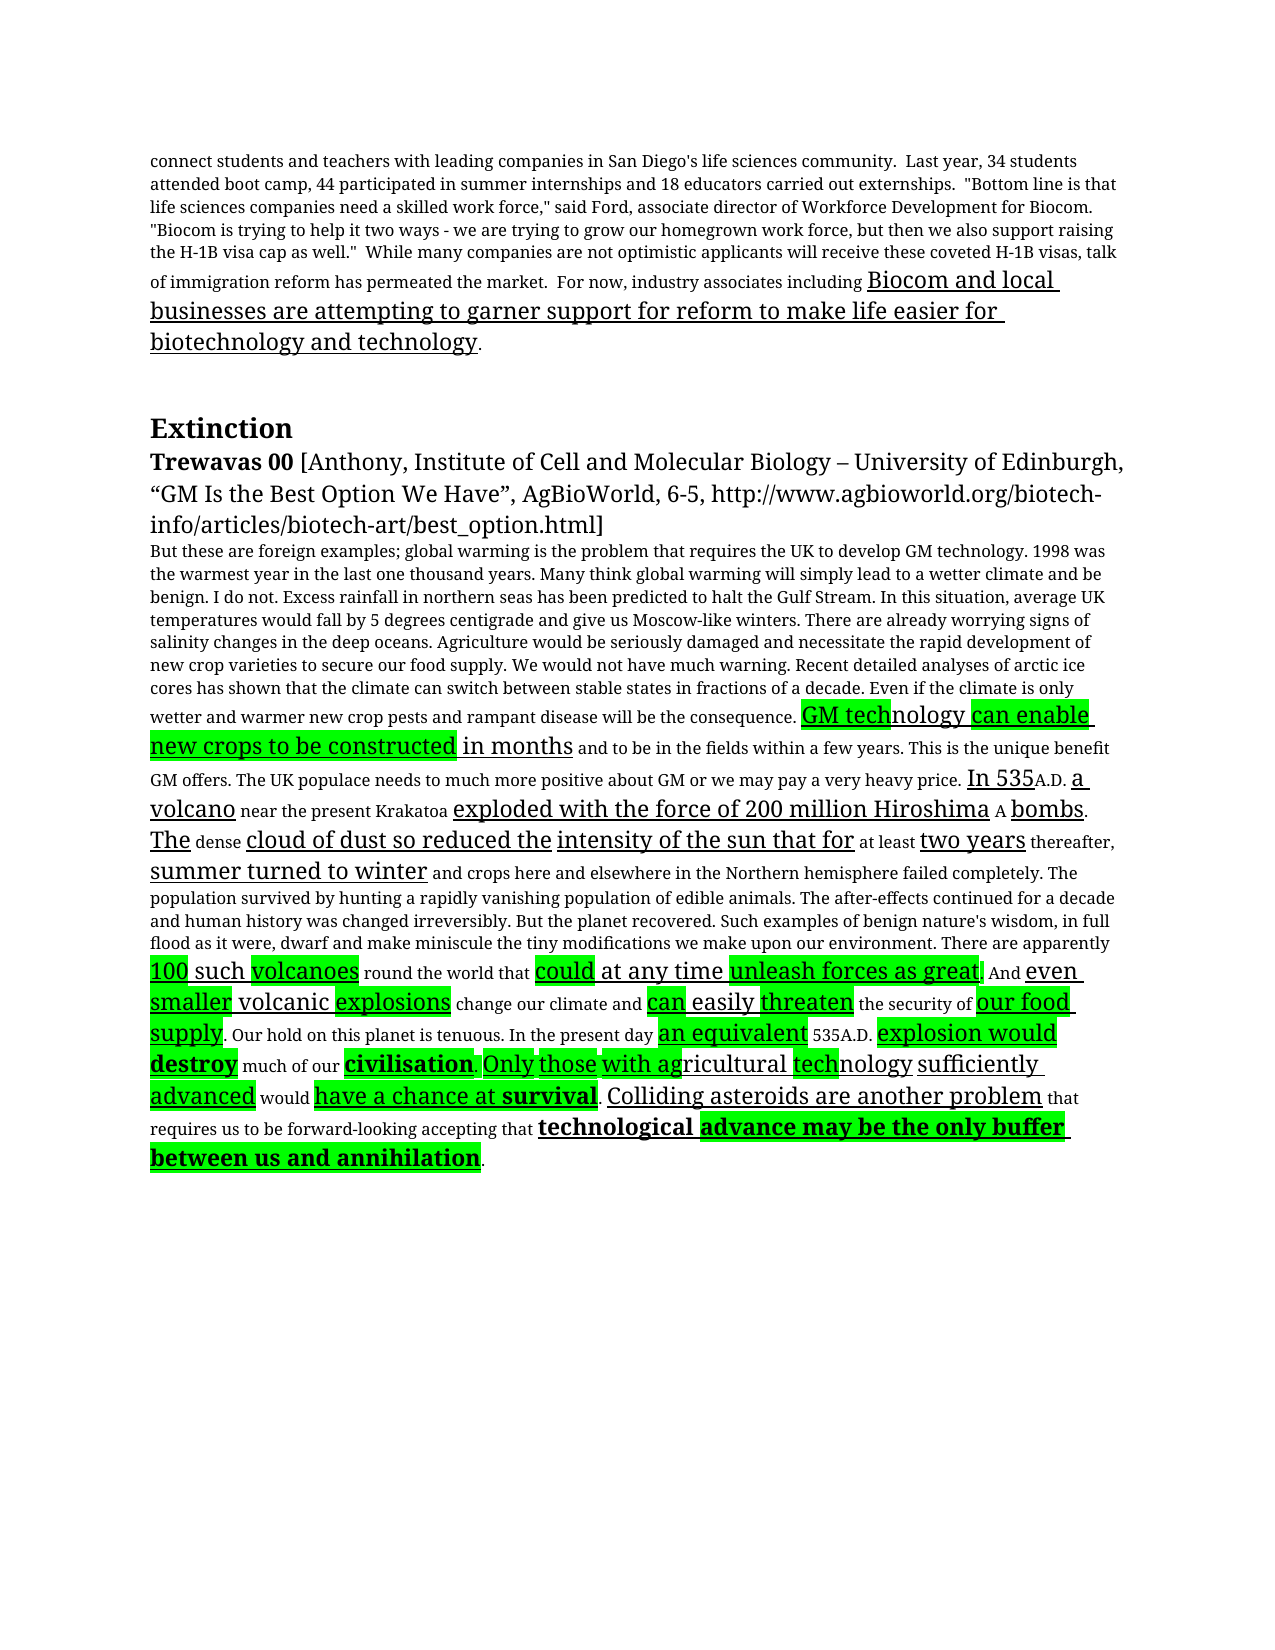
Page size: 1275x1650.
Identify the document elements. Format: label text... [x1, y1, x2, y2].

text Trewavas 00 [Anthony, Institute of Cell and Molecular Biology – University of Edinburgh, “GM Is the Best Option We Have”, AgBioWorld, 6-5, http://www.agbioworld.org/biotech-info/articles/biotech-art/best_option.html] [150, 446, 1125, 540]
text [150, 150, 1125, 357]
text But these are foreign examples; global warming is the problem that requires the UK to develop GM technology. 1998 was the warmest year in the last one thousand years. Many think global warming will simply lead to a wetter climate and be benign. I do not. Excess rainfall in northern seas has been predicted to halt the Gulf Stream. In this situation, average UK temperatures would fall by 5 degrees centigrade and give us Moscow-like winters. There are already worrying signs of salinity changes in the deep oceans. Agriculture would be seriously damaged and necessitate the rapid development of new crop varieties to secure our food supply. We would not have much warning. Recent detailed analyses of arctic ice cores has shown that the climate can switch between stable states in fractions of a decade. Even if the climate is only wetter and warmer new crop pests and rampant disease will be the consequence. GM technology can enable new crops to be constructed in months and to be in the fields within a few years. This is the unique benefit GM offers. The UK populace needs to much more positive about GM or we may pay a very heavy price. In 535A.D. a volcano near the present Krakatoa exploded with the force of 200 million Hiroshima A bombs. The dense cloud of dust so reduced the intensity of the sun that for at least two years thereafter, summer turned to winter and crops here and elsewhere in the Northern hemisphere failed completely. The population survived by hunting a rapidly vanishing population of edible animals. The after-effects continued for a decade and human history was changed irreversibly. But the planet recovered. Such examples of benign nature's wisdom, in full flood as it were, dwarf and make miniscule the tiny modifications we make upon our environment. There are apparently 100 such volcanoes round the world that could at any time unleash forces as great. And even smaller volcanic explosions change our climate and can easily threaten the security of our food supply. Our hold on this planet is tenuous. In the present day an equivalent 535A.D. explosion would destroy much of our civilisation. Only those with agricultural technology sufficiently advanced would have a chance at survival. Colliding asteroids are another problem that requires us to be forward-looking accepting that technological advance may be the only buffer between us and annihilation. [150, 540, 1125, 1173]
subtitle Extinction [150, 409, 1125, 446]
